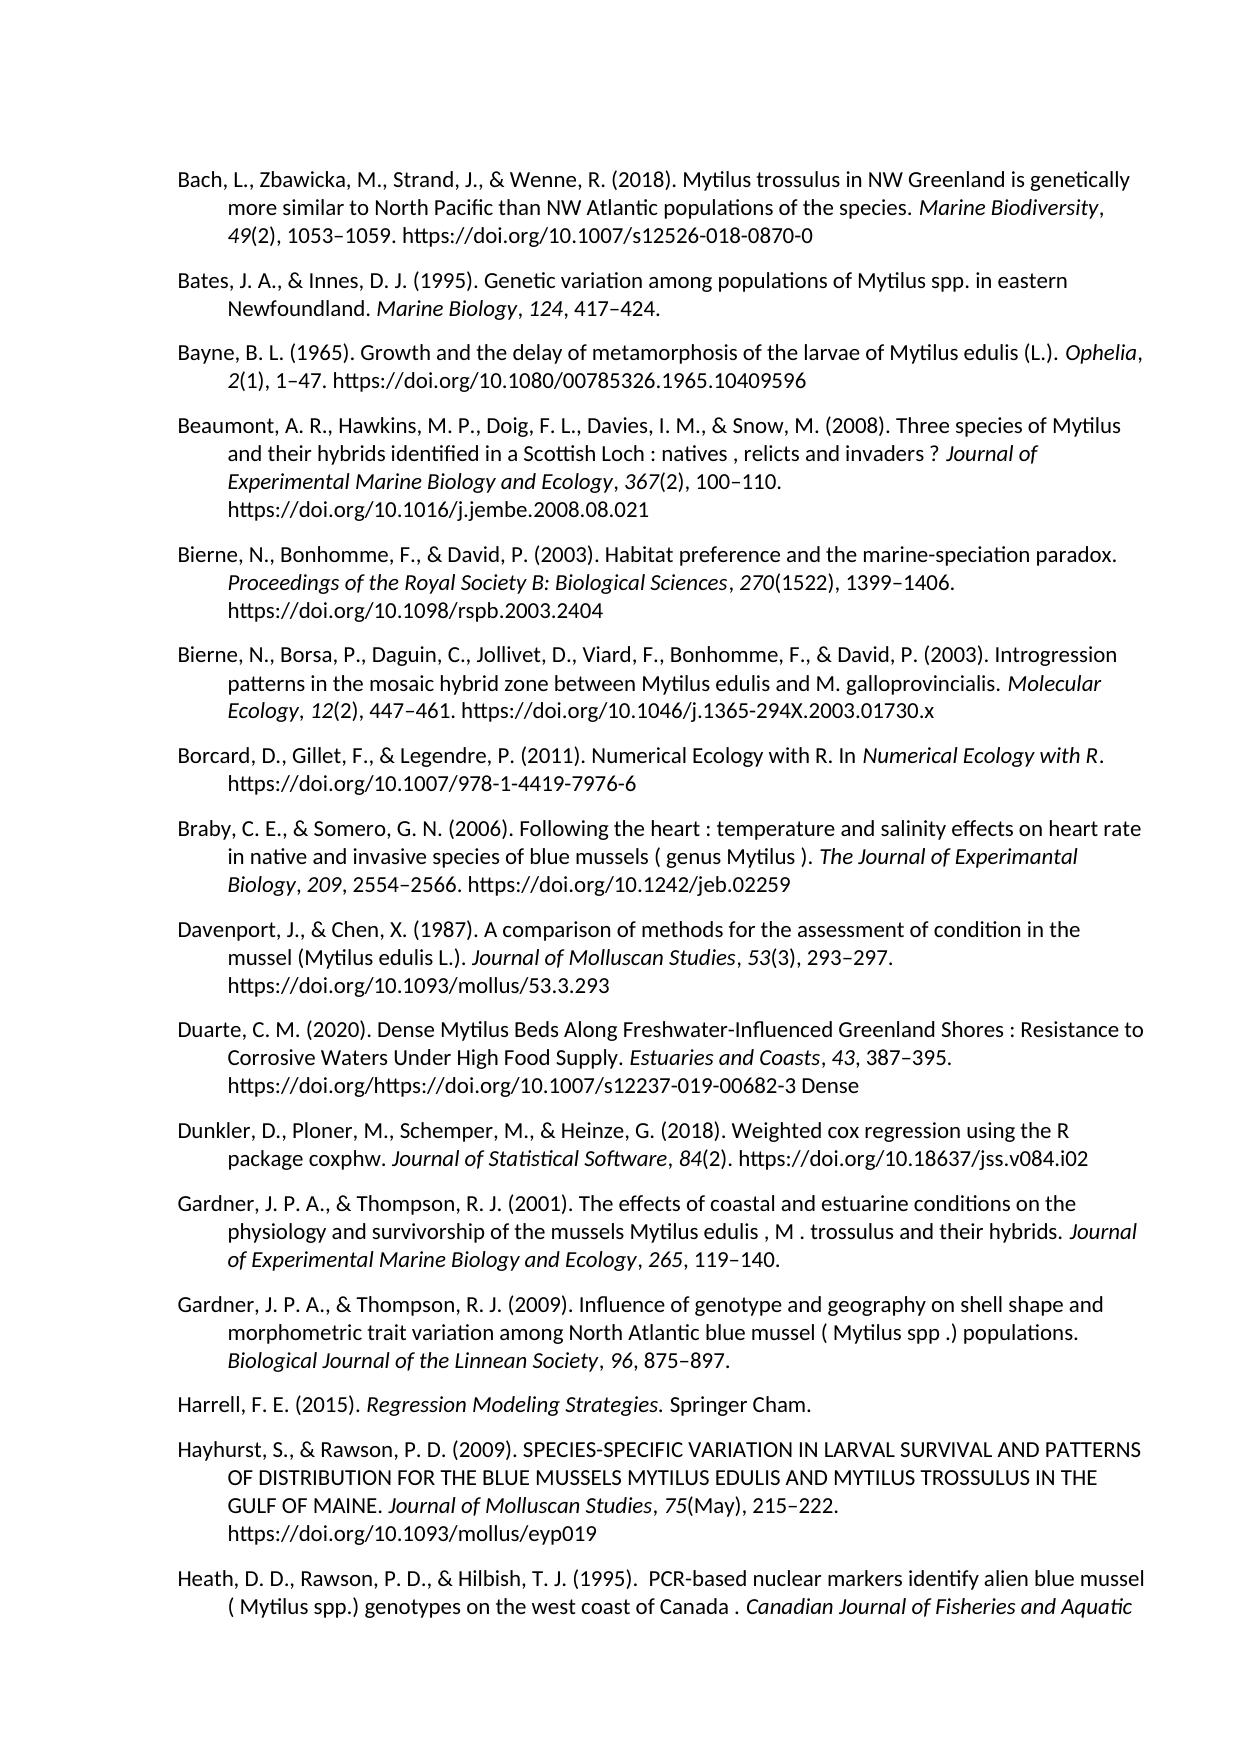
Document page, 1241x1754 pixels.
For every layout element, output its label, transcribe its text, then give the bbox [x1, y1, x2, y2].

text Dunkler, D., Ploner, M., Schemper, M., & Heinze, G. (2018). Weighted cox regression using the R package coxphw. Journal of Statistical Software, 84(2). https://doi.org/10.18637/jss.v084.i02 [177, 1116, 1152, 1172]
text Harrell, F. E. (2015). Regression Modeling Strategies. Springer Cham. [177, 1390, 1152, 1418]
text Braby, C. E., & Somero, G. N. (2006). Following the heart : temperature and salinity effects on heart rate in native and invasive species of blue mussels ( genus Mytilus ). The Journal of Experimantal Biology, 209, 2554–2566. https://doi.org/10.1242/jeb.02259 [177, 814, 1152, 898]
text Borcard, D., Gillet, F., & Legendre, P. (2011). Numerical Ecology with R. In Numerical Ecology with R. https://doi.org/10.1007/978-1-4419-7976-6 [177, 741, 1152, 797]
text Gardner, J. P. A., & Thompson, R. J. (2001). The effects of coastal and estuarine conditions on the physiology and survivorship of the mussels Mytilus edulis , M . trossulus and their hybrids. Journal of Experimental Marine Biology and Ecology, 265, 119–140. [177, 1189, 1152, 1273]
text Bierne, N., Bonhomme, F., & David, P. (2003). Habitat preference and the marine-speciation paradox. Proceedings of the Royal Society B: Biological Sciences, 270(1522), 1399–1406. https://doi.org/10.1098/rspb.2003.2404 [177, 540, 1152, 624]
text Davenport, J., & Chen, X. (1987). A comparison of methods for the assessment of condition in the mussel (Mytilus edulis L.). Journal of Molluscan Studies, 53(3), 293–297. https://doi.org/10.1093/mollus/53.3.293 [177, 915, 1152, 999]
text Beaumont, A. R., Hawkins, M. P., Doig, F. L., Davies, I. M., & Snow, M. (2008). Three species of Mytilus and their hybrids identified in a Scottish Loch : natives , relicts and invaders ? Journal of Experimental Marine Biology and Ecology, 367(2), 100–110. https://doi.org/10.1016/j.jembe.2008.08.021 [177, 411, 1152, 523]
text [177, 1564, 1152, 1620]
text Duarte, C. M. (2020). Dense Mytilus Beds Along Freshwater-Influenced Greenland Shores : Resistance to Corrosive Waters Under High Food Supply. Estuaries and Coasts, 43, 387–395. https://doi.org/https://doi.org/10.1007/s12237-019-00682-3 Dense [177, 1016, 1152, 1099]
text Bach, L., Zbawicka, M., Strand, J., & Wenne, R. (2018). Mytilus trossulus in NW Greenland is genetically more similar to North Pacific than NW Atlantic populations of the species. Marine Biodiversity, 49(2), 1053–1059. https://doi.org/10.1007/s12526-018-0870-0 [177, 165, 1152, 249]
text Gardner, J. P. A., & Thompson, R. J. (2009). Influence of genotype and geography on shell shape and morphometric trait variation among North Atlantic blue mussel ( Mytilus spp .) populations. Biological Journal of the Linnean Society, 96, 875–897. [177, 1290, 1152, 1374]
text Bayne, B. L. (1965). Growth and the delay of metamorphosis of the larvae of Mytilus edulis (L.). Ophelia, 2(1), 1–47. https://doi.org/10.1080/00785326.1965.10409596 [177, 338, 1152, 394]
text Bierne, N., Borsa, P., Daguin, C., Jollivet, D., Viard, F., Bonhomme, F., & David, P. (2003). Introgression patterns in the mosaic hybrid zone between Mytilus edulis and M. galloprovincialis. Molecular Ecology, 12(2), 447–461. https://doi.org/10.1046/j.1365-294X.2003.01730.x [177, 641, 1152, 725]
text Hayhurst, S., & Rawson, P. D. (2009). SPECIES-SPECIFIC VARIATION IN LARVAL SURVIVAL AND PATTERNS OF DISTRIBUTION FOR THE BLUE MUSSELS MYTILUS EDULIS AND MYTILUS TROSSULUS IN THE GULF OF MAINE. Journal of Molluscan Studies, 75(May), 215–222. https://doi.org/10.1093/mollus/eyp019 [177, 1435, 1152, 1547]
text Bates, J. A., & Innes, D. J. (1995). Genetic variation among populations of Mytilus spp. in eastern Newfoundland. Marine Biology, 124, 417–424. [177, 266, 1152, 322]
